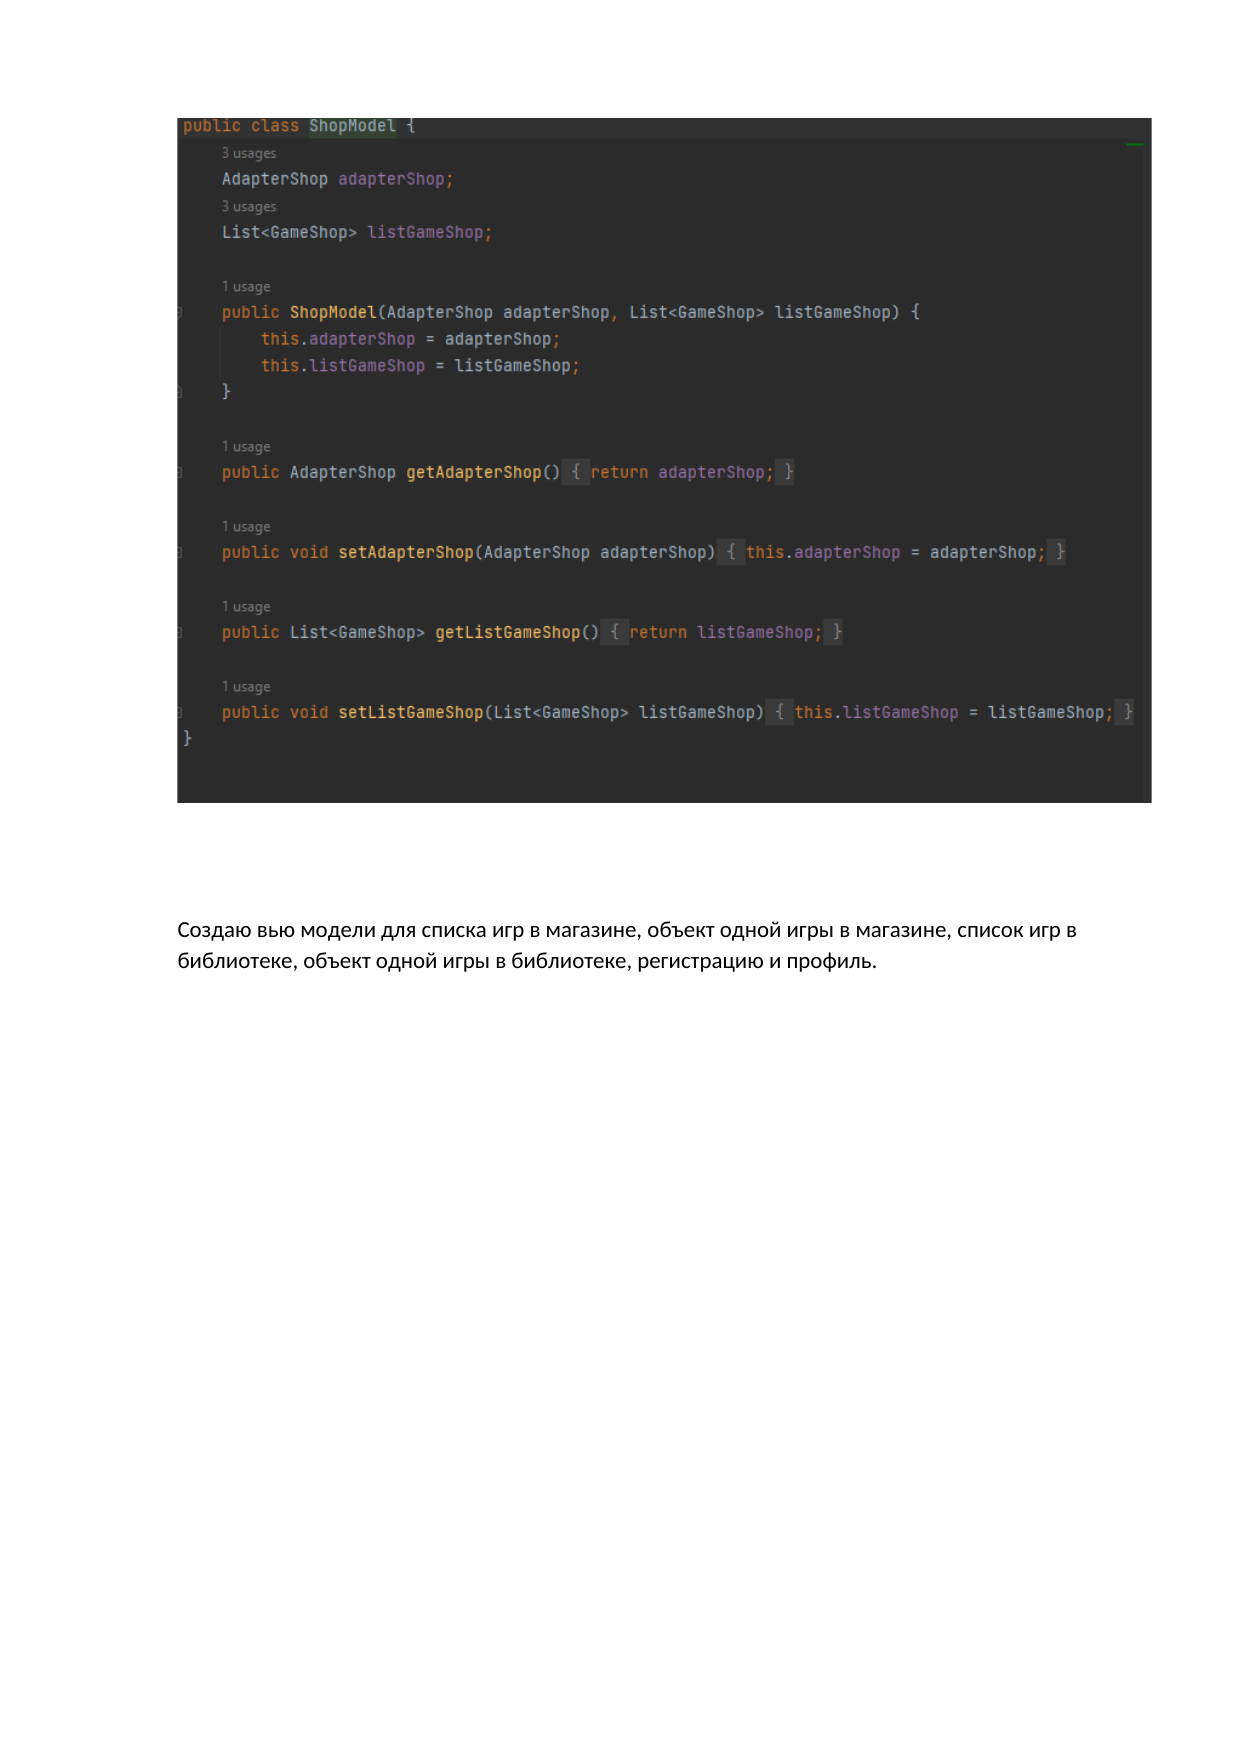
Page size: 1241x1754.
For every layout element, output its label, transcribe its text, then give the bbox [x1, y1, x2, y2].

text Создаю вью модели для списка игр в магазине, объект одной игры в магазине, список игр в библиотеке, объект одной игры в библиотеке, регистрацию и профиль. [177, 916, 1152, 974]
picture [177, 118, 1152, 803]
